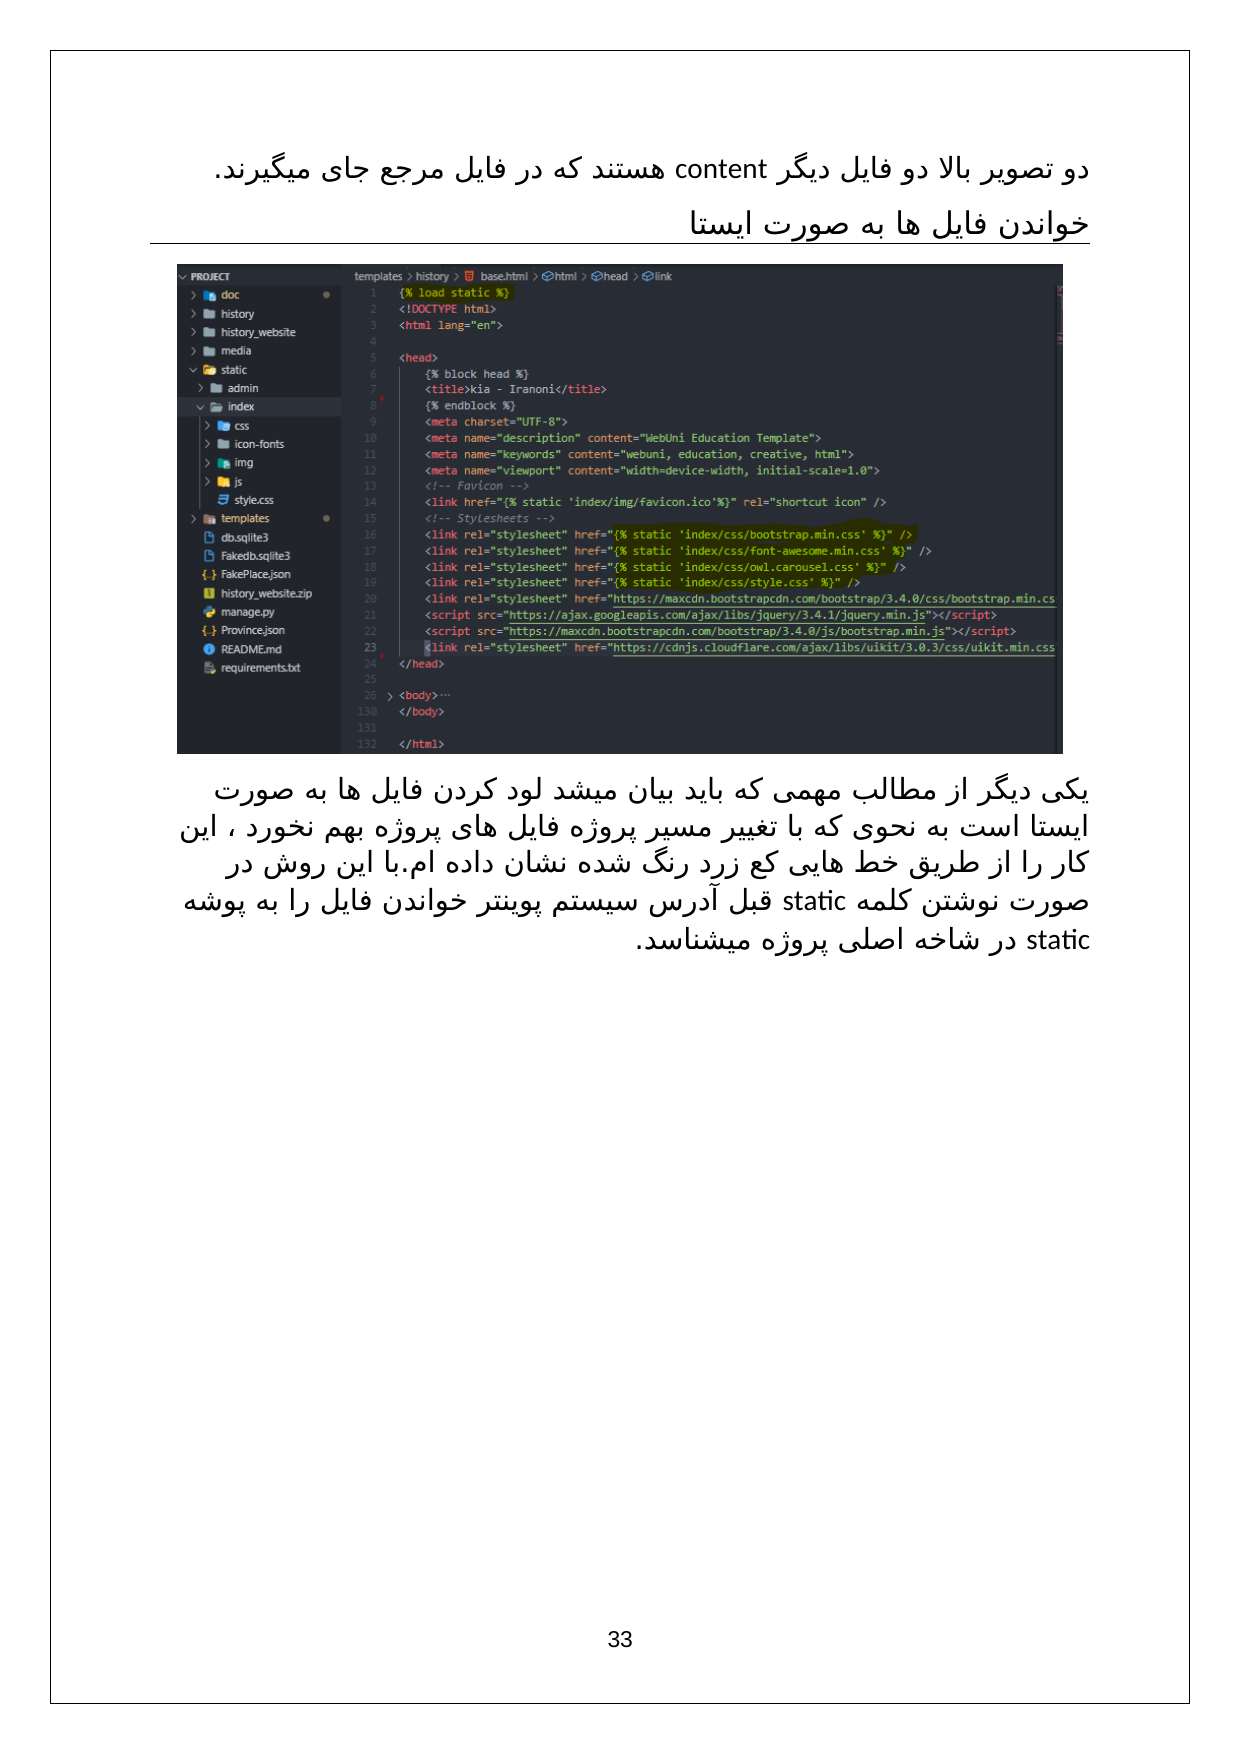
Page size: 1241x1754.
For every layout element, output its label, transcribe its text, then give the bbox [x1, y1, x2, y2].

text خواندن فایل ها به صورت ایستا [150, 205, 1090, 243]
picture [177, 264, 1063, 754]
text دو تصویر بالا دو فایل دیگر content هستند که در فایل مرجع جای میگیرند. [150, 150, 1090, 186]
text یکی دیگر از مطالب مهمی که باید بیان میشد لود کردن فایل ها به صورت ایستا است به نحوی که با تغییر مسیر پروژه فایل های پروژه بهم نخورد ، این کار را از طریق خط هایی کع زرد رنگ شده نشان داده ام.با این روش در صورت نوشتن کلمه static قبل آدرس سیستم پوینتر خواندن فایل را به پوشه static در شاخه اصلی پروژه میشناسد. [150, 772, 1090, 957]
